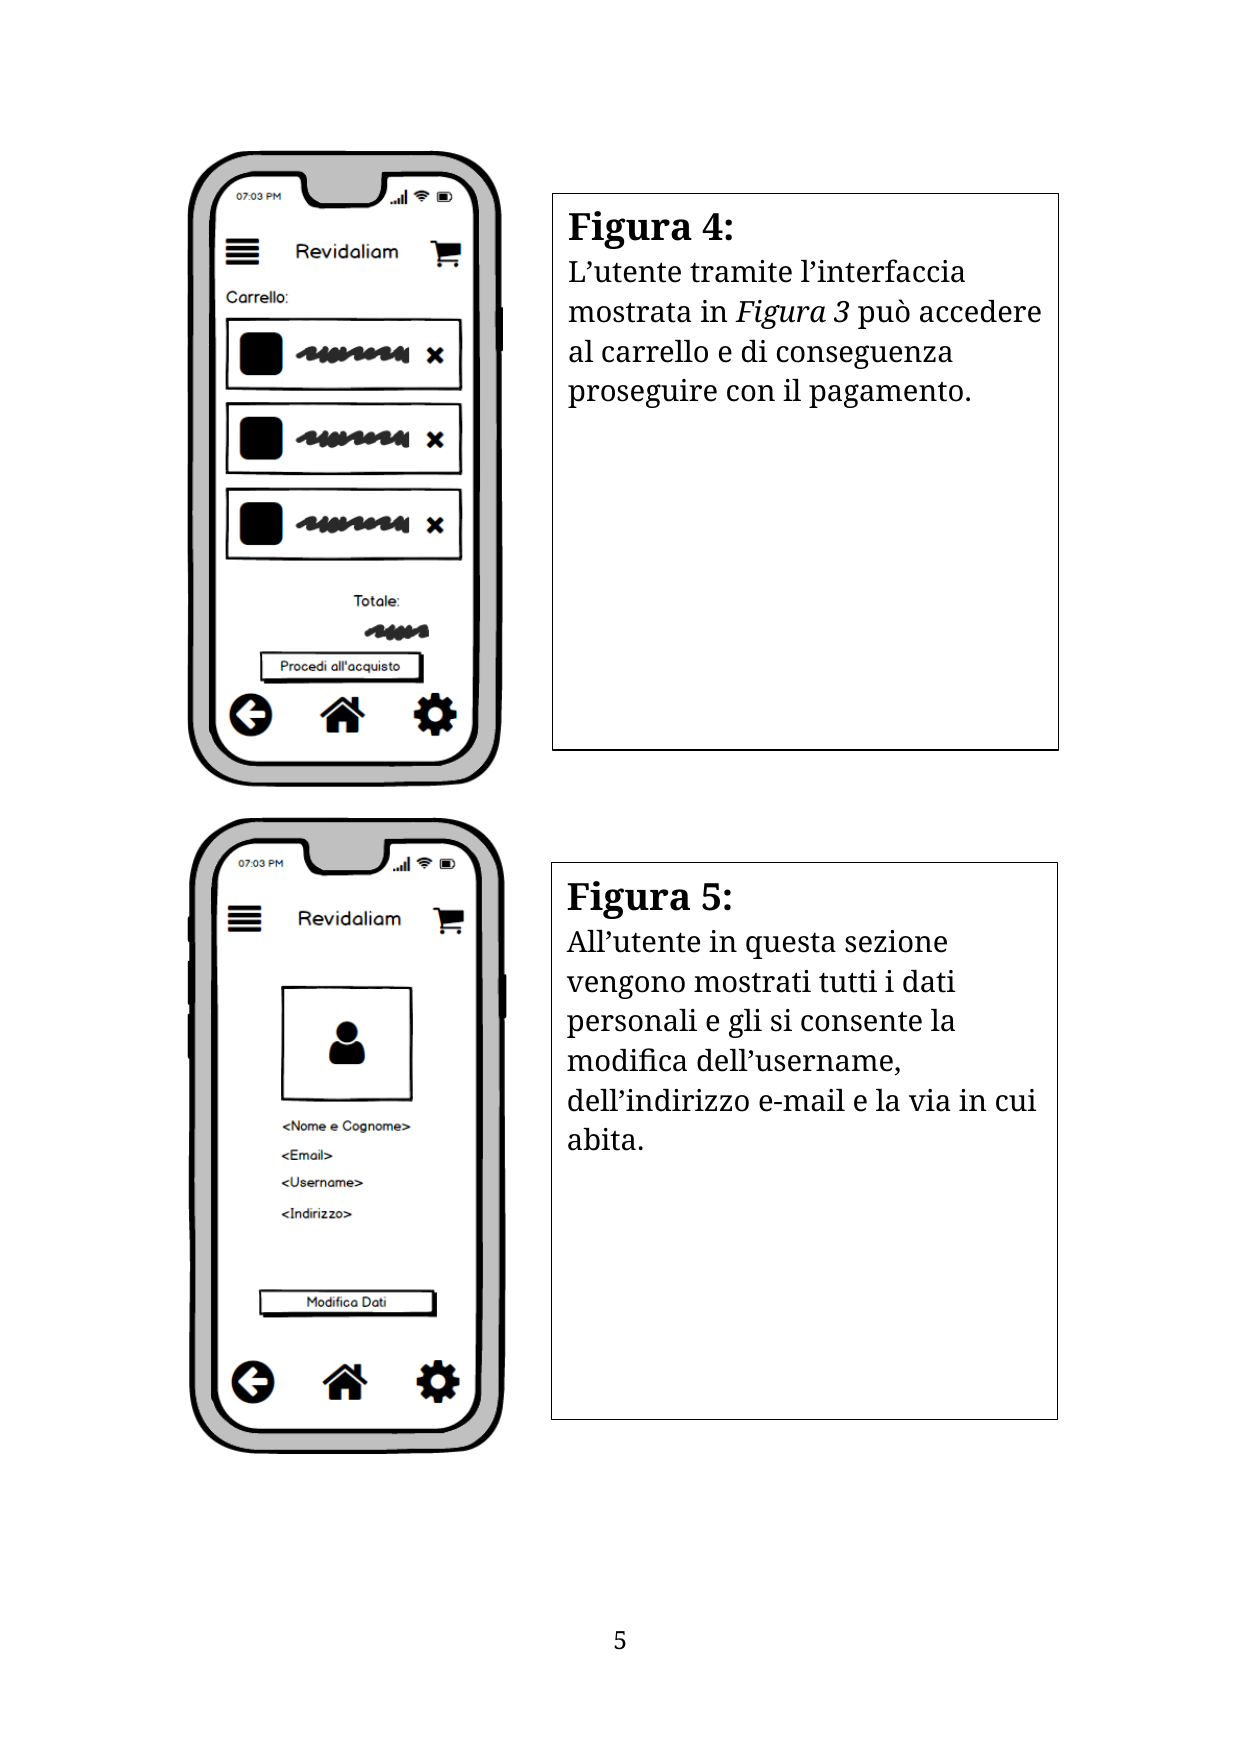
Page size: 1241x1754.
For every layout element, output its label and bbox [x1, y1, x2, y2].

picture [187, 817, 507, 1454]
picture [187, 150, 503, 793]
